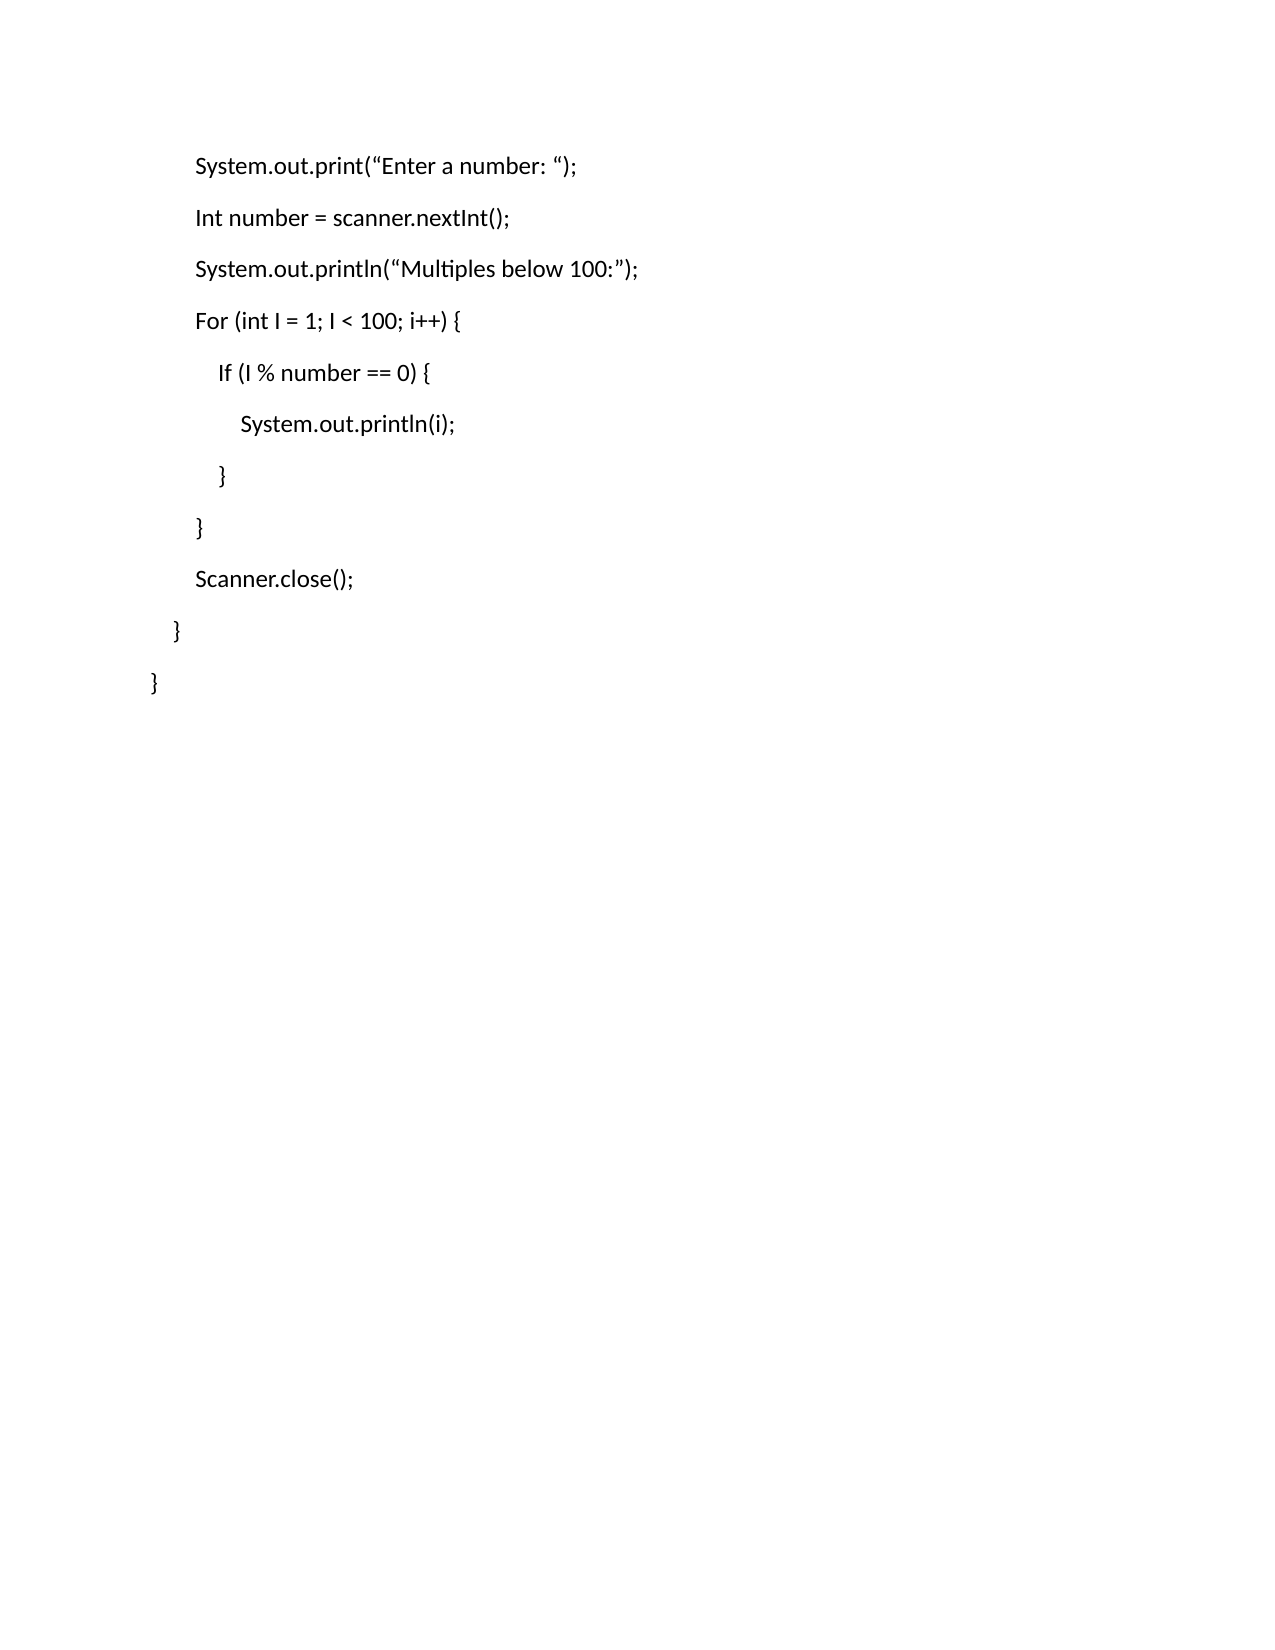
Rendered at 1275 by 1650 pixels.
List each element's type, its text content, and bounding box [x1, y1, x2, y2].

text Int number = scanner.nextInt(); [150, 202, 1125, 232]
text } [150, 615, 1125, 646]
text } [150, 460, 1125, 491]
text System.out.print(“Enter a number: “); [150, 150, 1125, 181]
text Scanner.close(); [150, 563, 1125, 594]
text If (I % number == 0) { [150, 357, 1125, 387]
text For (int I = 1; I < 100; i++) { [150, 305, 1125, 336]
text } [150, 667, 1125, 697]
text System.out.println(“Multiples below 100:”); [150, 253, 1125, 284]
text System.out.println(i); [150, 408, 1125, 439]
text } [150, 512, 1125, 542]
